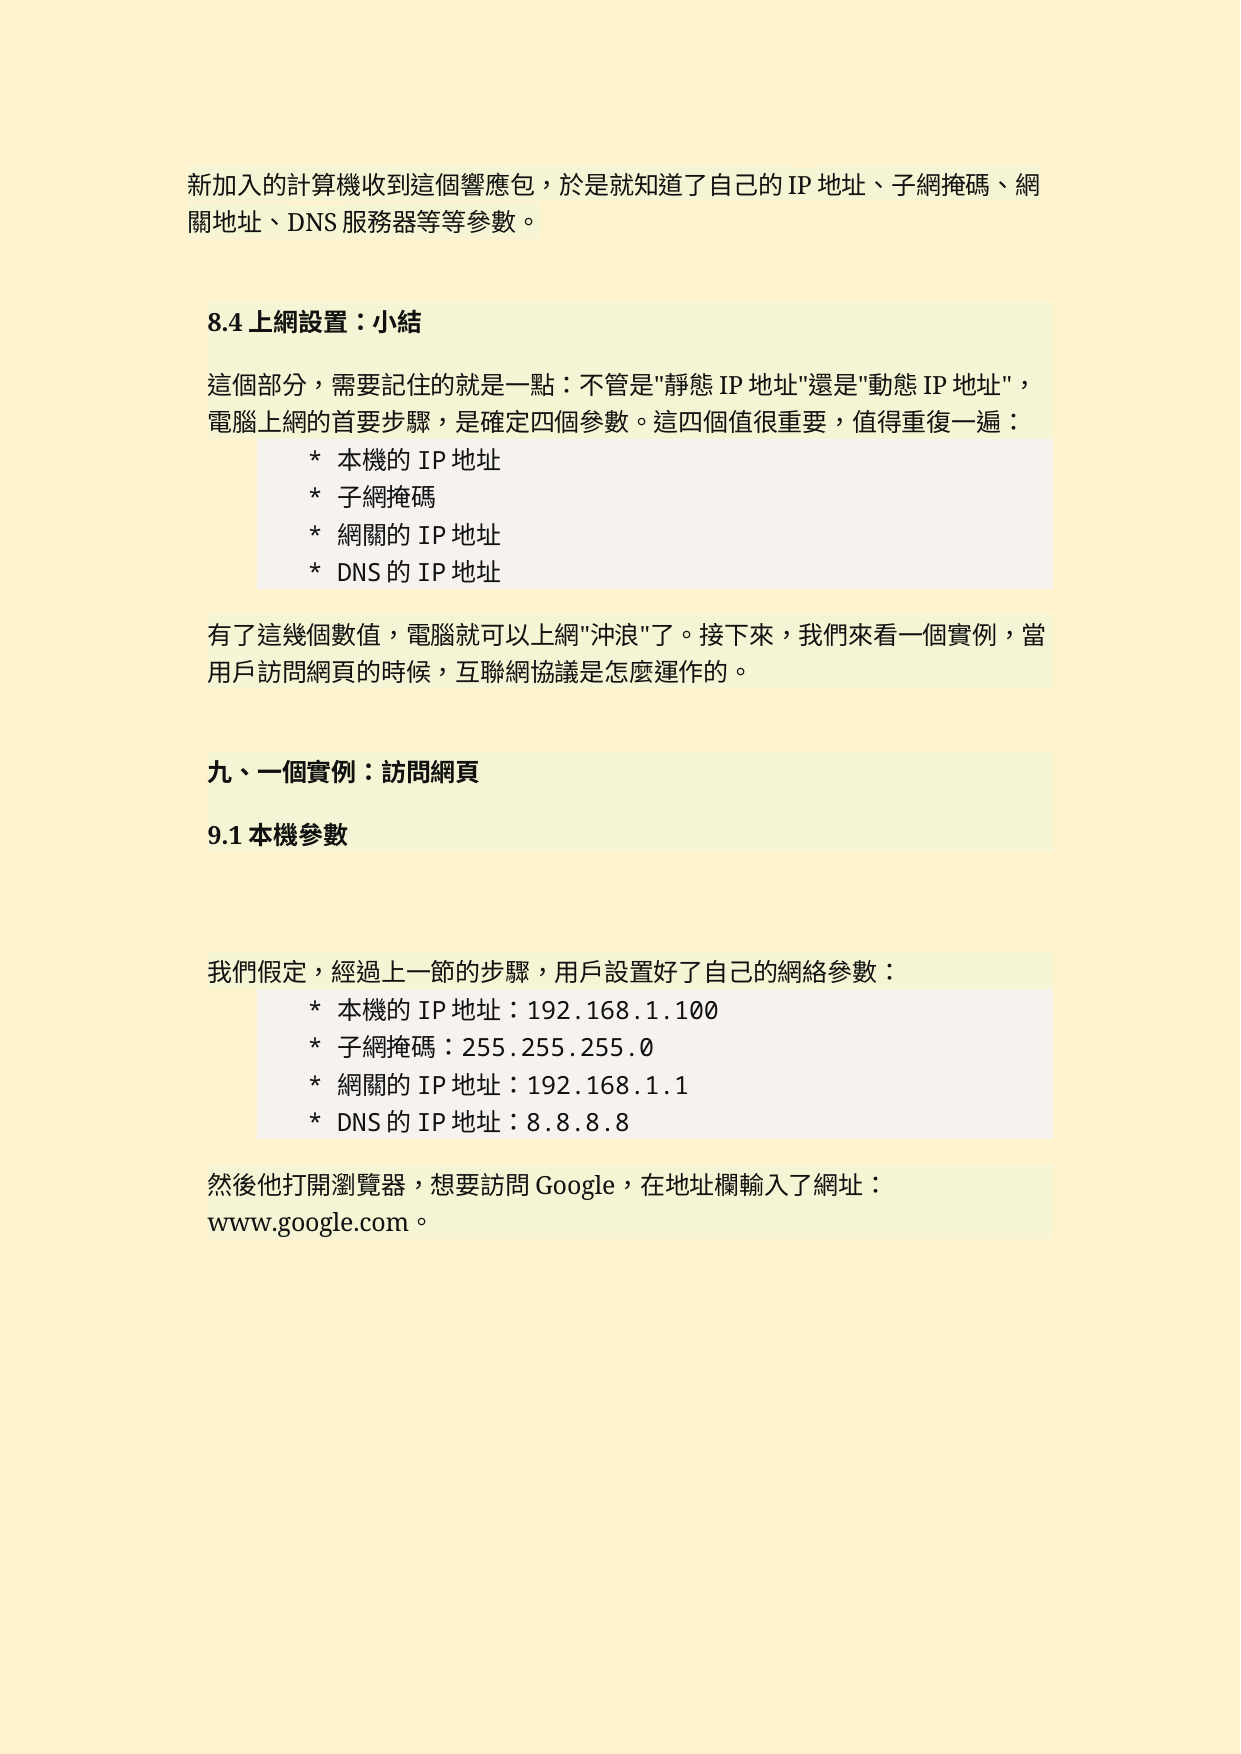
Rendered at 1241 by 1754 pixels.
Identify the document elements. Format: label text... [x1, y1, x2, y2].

text 8.4 上網設置：小結 [207, 302, 1053, 339]
text * 本機的IP地址：192.168.1.100 * 子網掩碼：255.255.255.0 * 網關的IP地址：192.168.1.1 * DNS的IP地址：8.8.8.8 [257, 989, 1053, 1139]
text 我們假定，經過上一節的步驟，用戶設置好了自己的網絡參數： [207, 952, 1053, 989]
text 有了這幾個數值，電腦就可以上網"沖浪"了。接下來，我們來看一個實例，當用戶訪問網頁的時候，互聯網協議是怎麼運作的。 [207, 614, 1053, 689]
text 九、一個實例：訪問網頁 [207, 752, 1053, 789]
text 這個部分，需要記住的就是一點：不管是"靜態IP地址"還是"動態IP地址"，電腦上網的首要步驟，是確定四個參數。這四個值很重要，值得重復一遍： [207, 364, 1053, 439]
text 新加入的計算機收到這個響應包，於是就知道了自己的IP地址、子網掩碼、網關地址、DNS服務器等等參數。 [187, 164, 1053, 239]
text * 本機的IP地址 * 子網掩碼 * 網關的IP地址 * DNS的IP地址 [257, 439, 1053, 589]
text 然後他打開瀏覽器，想要訪問Google，在地址欄輸入了網址：www.google.com。 [207, 1164, 1053, 1239]
text 9.1 本機參數 [207, 814, 1053, 852]
